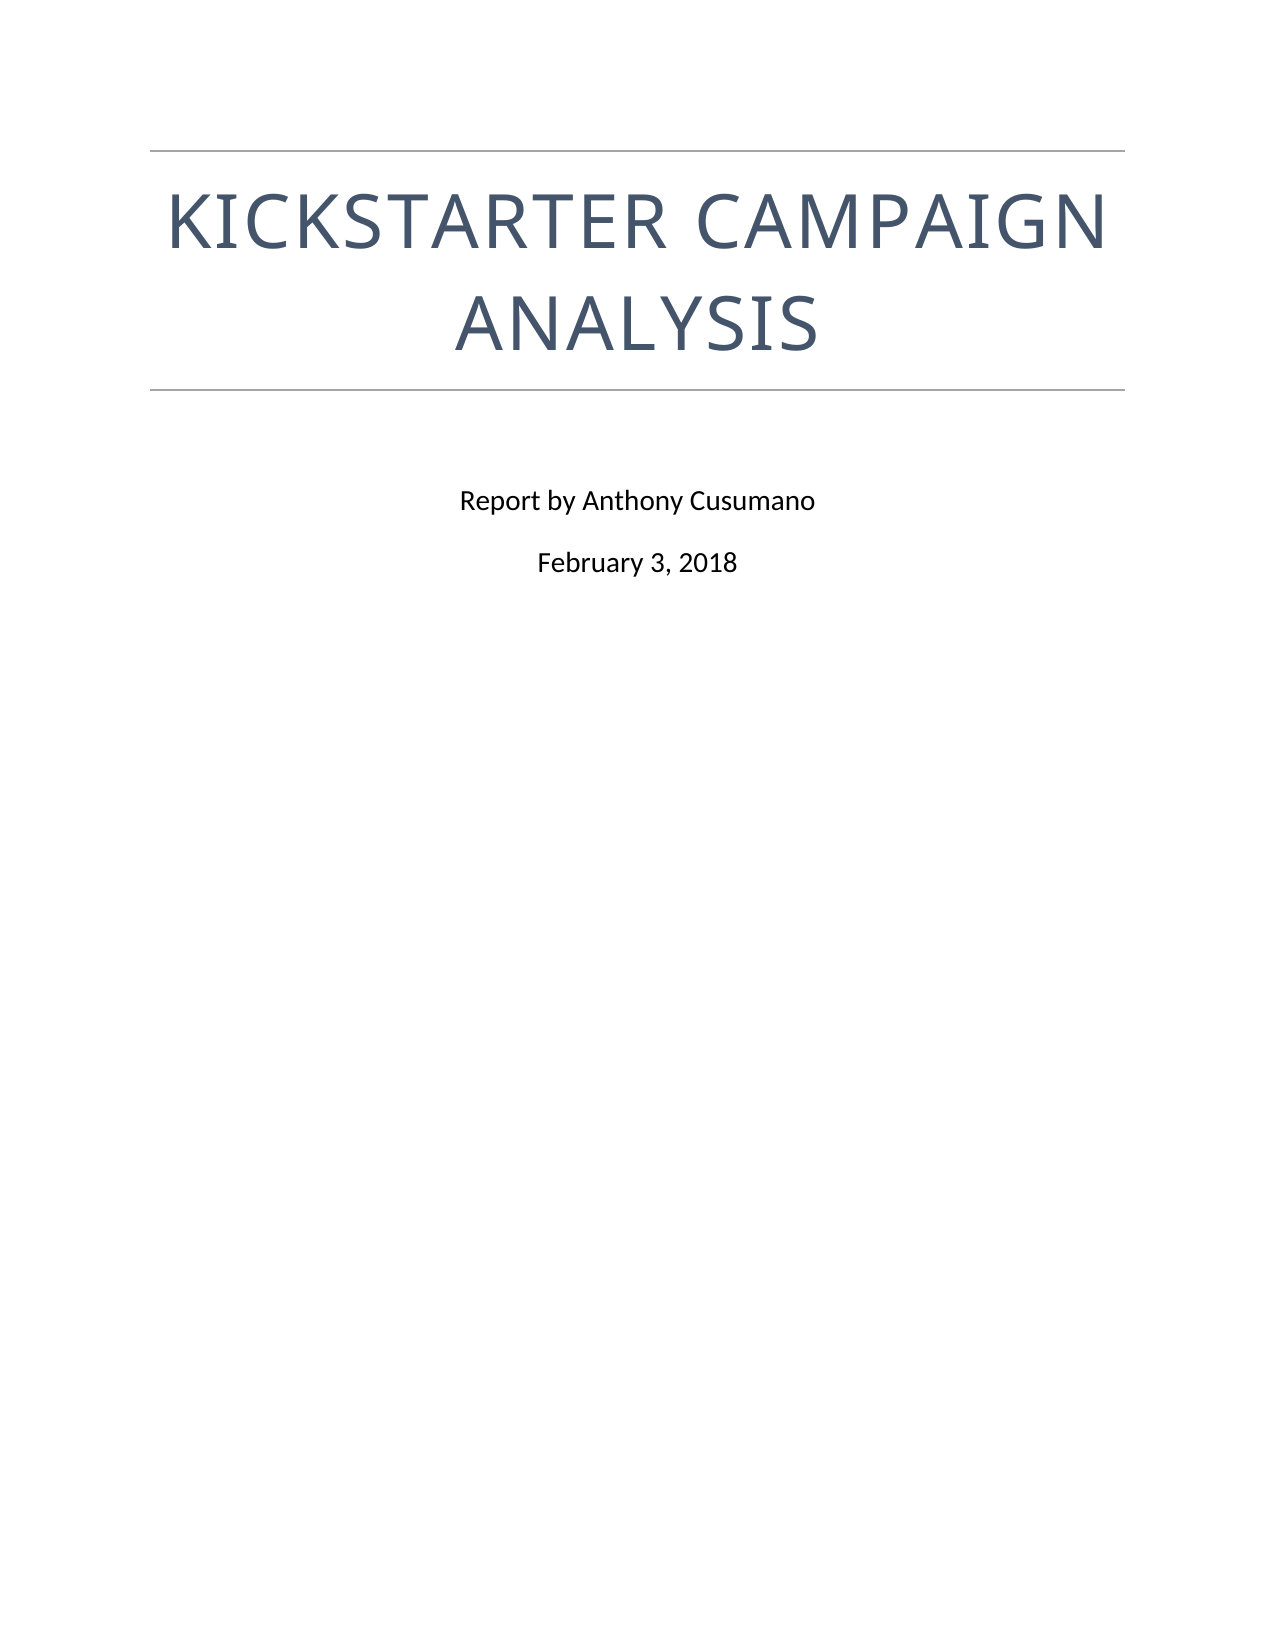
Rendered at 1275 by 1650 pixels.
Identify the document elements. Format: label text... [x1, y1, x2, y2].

text February 3, 2018 [150, 544, 1125, 579]
title Kickstarter Campaign ANALYSIS [150, 152, 1125, 389]
text Report by Anthony Cusumano [150, 482, 1125, 518]
